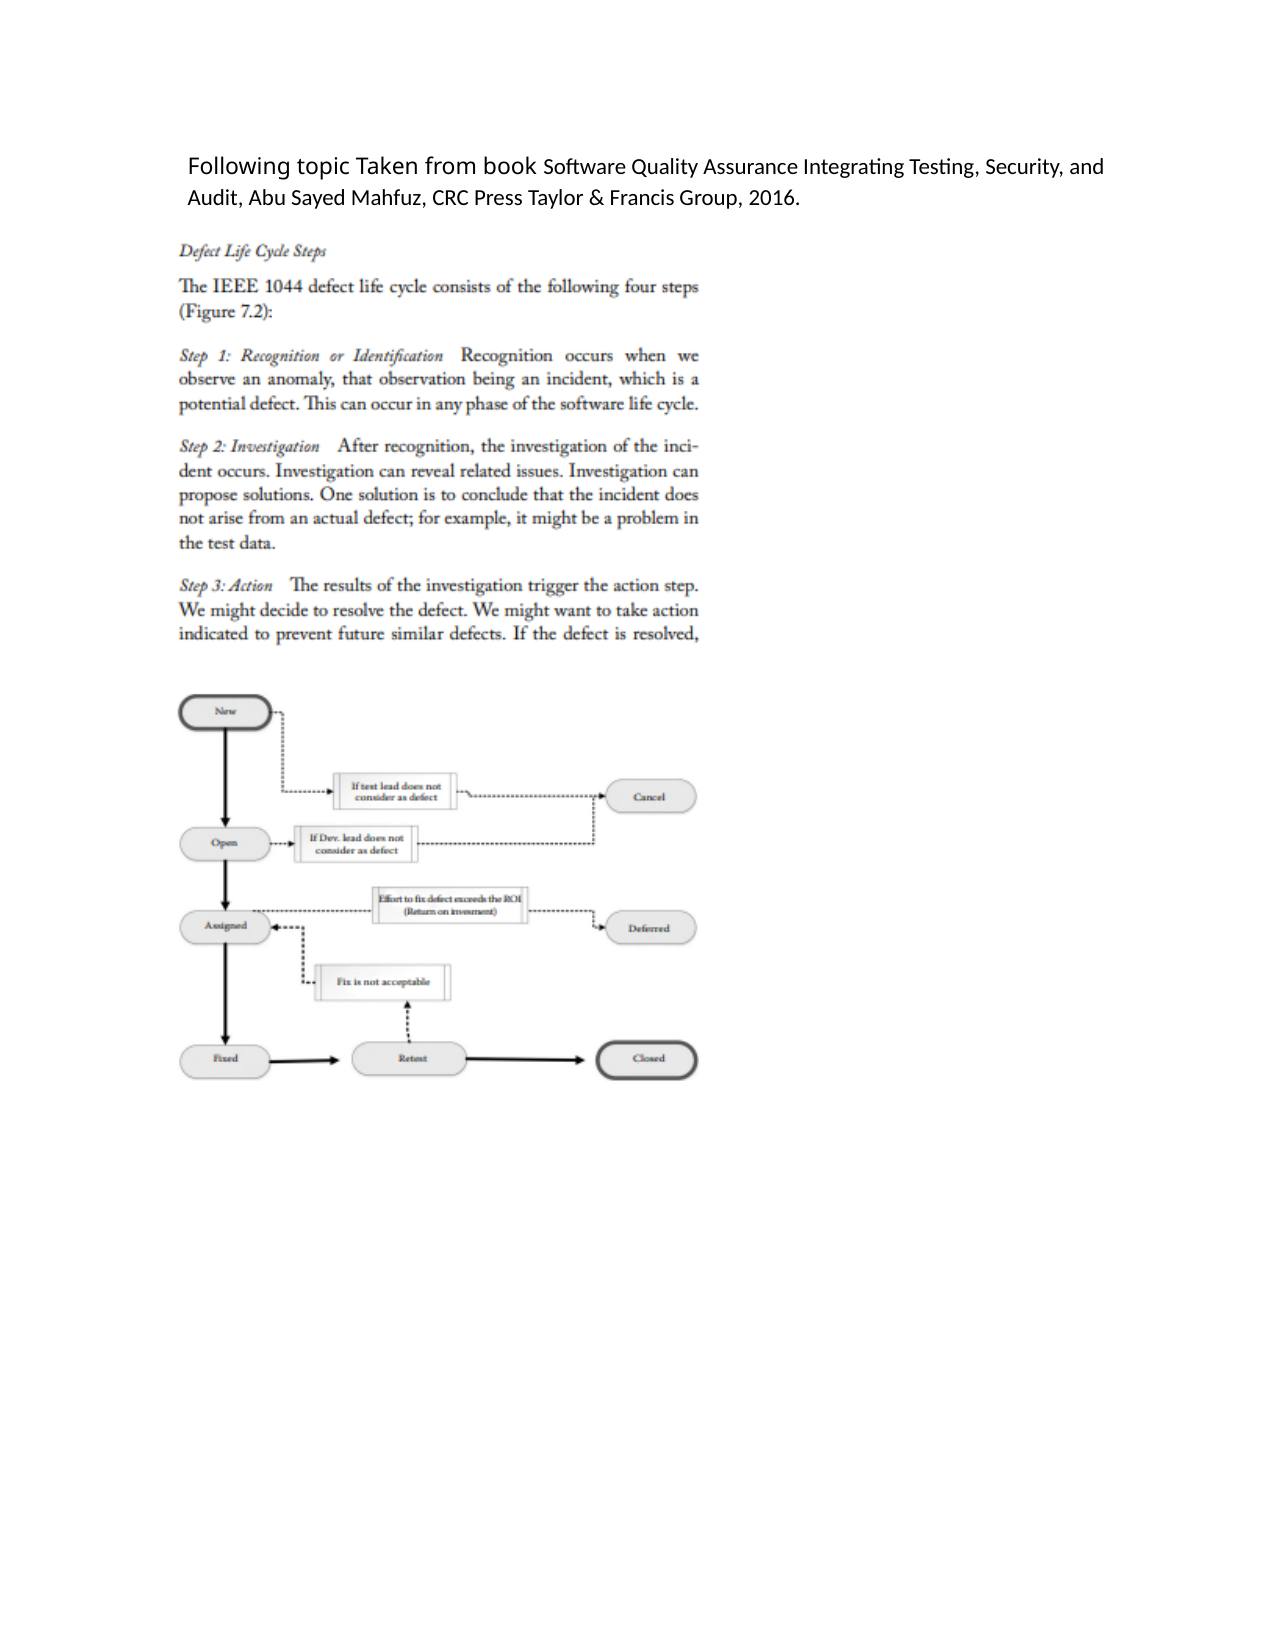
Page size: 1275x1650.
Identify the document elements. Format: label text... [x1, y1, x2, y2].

picture [150, 230, 785, 1087]
text Following topic Taken from book Software Quality Assurance Integrating Testing, Security, and Audit, Abu Sayed Mahfuz, CRC Press Taylor & Francis Group, 2016. [187, 150, 1125, 211]
